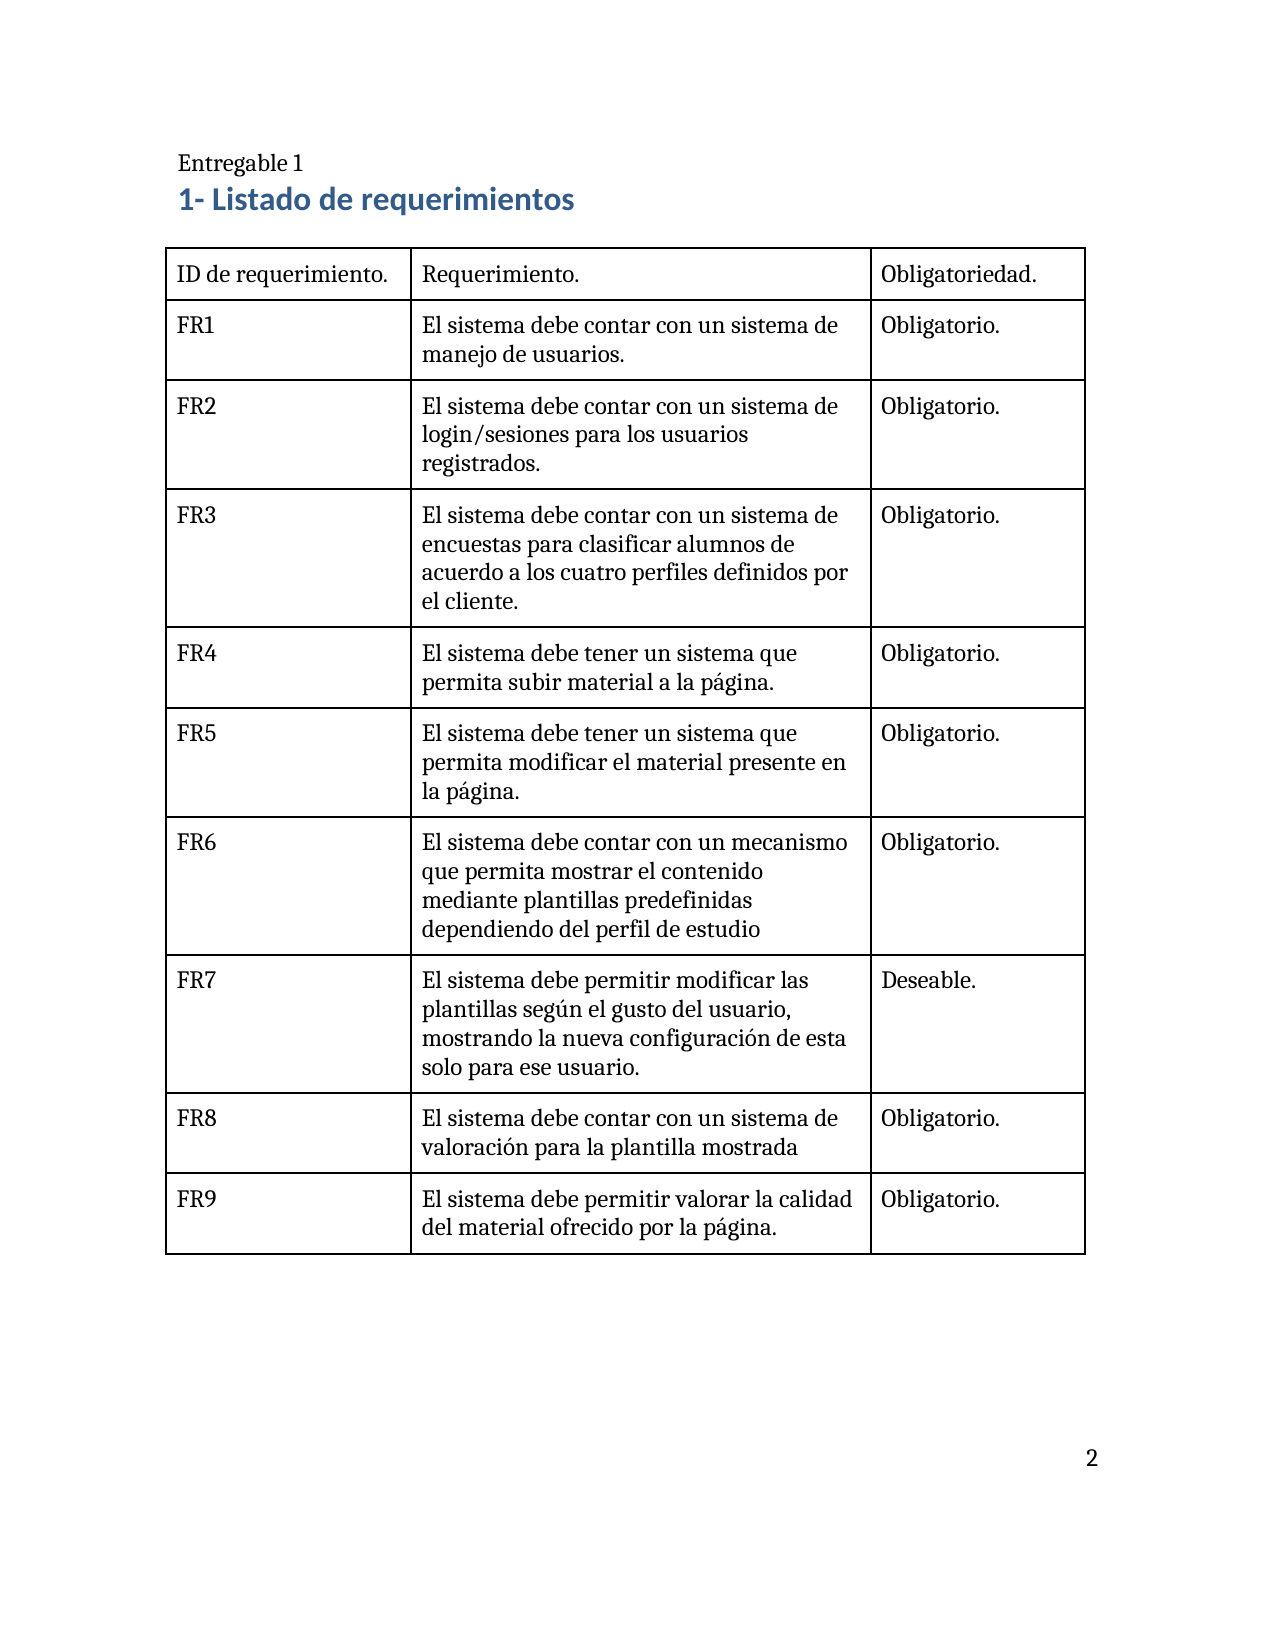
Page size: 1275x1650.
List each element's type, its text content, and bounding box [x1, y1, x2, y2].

table_header Obligatoriedad. [872, 249, 1084, 299]
table_cell El sistema debe contar con un sistema de manejo de usuarios. [412, 301, 870, 379]
table_cell Obligatorio. [872, 381, 1084, 488]
table_cell El sistema debe contar con un sistema de valoración para la plantilla mostrada [412, 1094, 870, 1172]
table_cell El sistema debe tener un sistema que permita subir material a la página. [412, 628, 870, 707]
table_cell Obligatorio. [872, 709, 1084, 816]
table_cell FR3 [167, 490, 410, 626]
table_cell Obligatorio. [872, 490, 1084, 626]
table_cell Obligatorio. [872, 301, 1084, 379]
table_cell Obligatorio. [872, 818, 1084, 954]
table_cell El sistema debe contar con un sistema de encuestas para clasificar alumnos de acuerdo a los cuatro perfiles definidos por el cliente. [412, 490, 870, 626]
table_cell FR4 [167, 628, 410, 707]
table_cell El sistema debe contar con un sistema de login/sesiones para los usuarios registrados. [412, 381, 870, 488]
table_cell FR2 [167, 381, 410, 488]
table_header Requerimiento. [412, 249, 870, 299]
table_cell Deseable. [872, 956, 1084, 1092]
table_cell FR9 [167, 1174, 410, 1252]
table_cell FR7 [167, 956, 410, 1092]
table_cell El sistema debe contar con un mecanismo que permita mostrar el contenido mediante plantillas predefinidas dependiendo del perfil de estudio [412, 818, 870, 954]
table_header ID de requerimiento. [167, 249, 410, 299]
table_cell El sistema debe permitir valorar la calidad del material ofrecido por la página. [412, 1174, 870, 1252]
table_cell Obligatorio. [872, 1094, 1084, 1172]
table_cell El sistema debe permitir modificar las plantillas según el gusto del usuario, mostrando la nueva configuración de esta solo para ese usuario. [412, 956, 870, 1092]
table_cell Obligatorio. [872, 1174, 1084, 1252]
table_cell FR5 [167, 709, 410, 816]
table_cell El sistema debe tener un sistema que permita modificar el material presente en la página. [412, 709, 870, 816]
table_cell FR6 [167, 818, 410, 954]
subtitle 1- Listado de requerimientos [177, 177, 1098, 218]
table_cell Obligatorio. [872, 628, 1084, 707]
table_cell FR8 [167, 1094, 410, 1172]
table_cell FR1 [167, 301, 410, 379]
